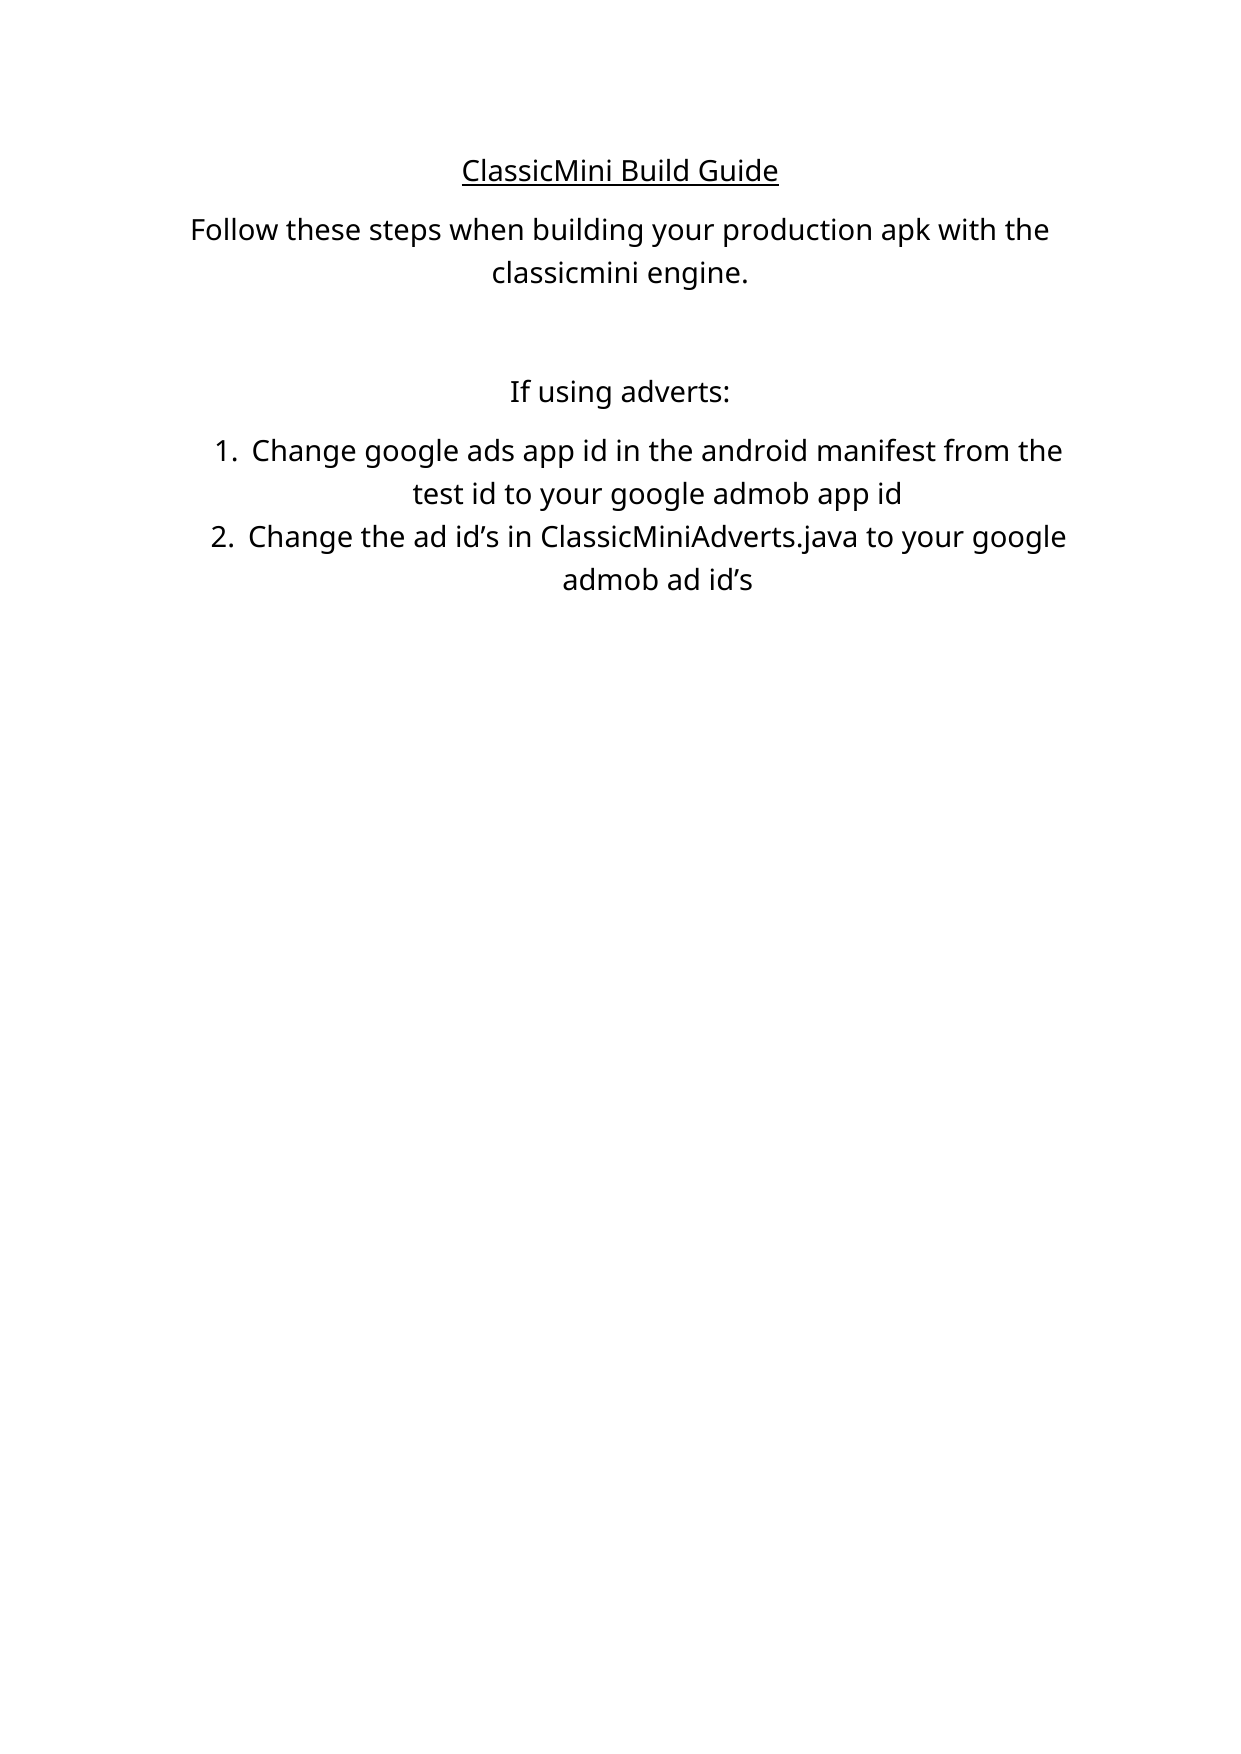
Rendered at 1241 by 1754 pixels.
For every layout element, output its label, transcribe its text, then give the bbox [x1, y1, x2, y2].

text ClassicMini Build Guide [150, 150, 1090, 190]
text If using adverts: [150, 371, 1090, 411]
list Change the ad id’s in ClassicMiniAdverts.java to your google admob ad id’s [187, 516, 1090, 599]
list Change google ads app id in the android manifest from the test id to your google admob app id [187, 431, 1090, 513]
text Follow these steps when building your production apk with the classicmini engine. [150, 209, 1090, 292]
